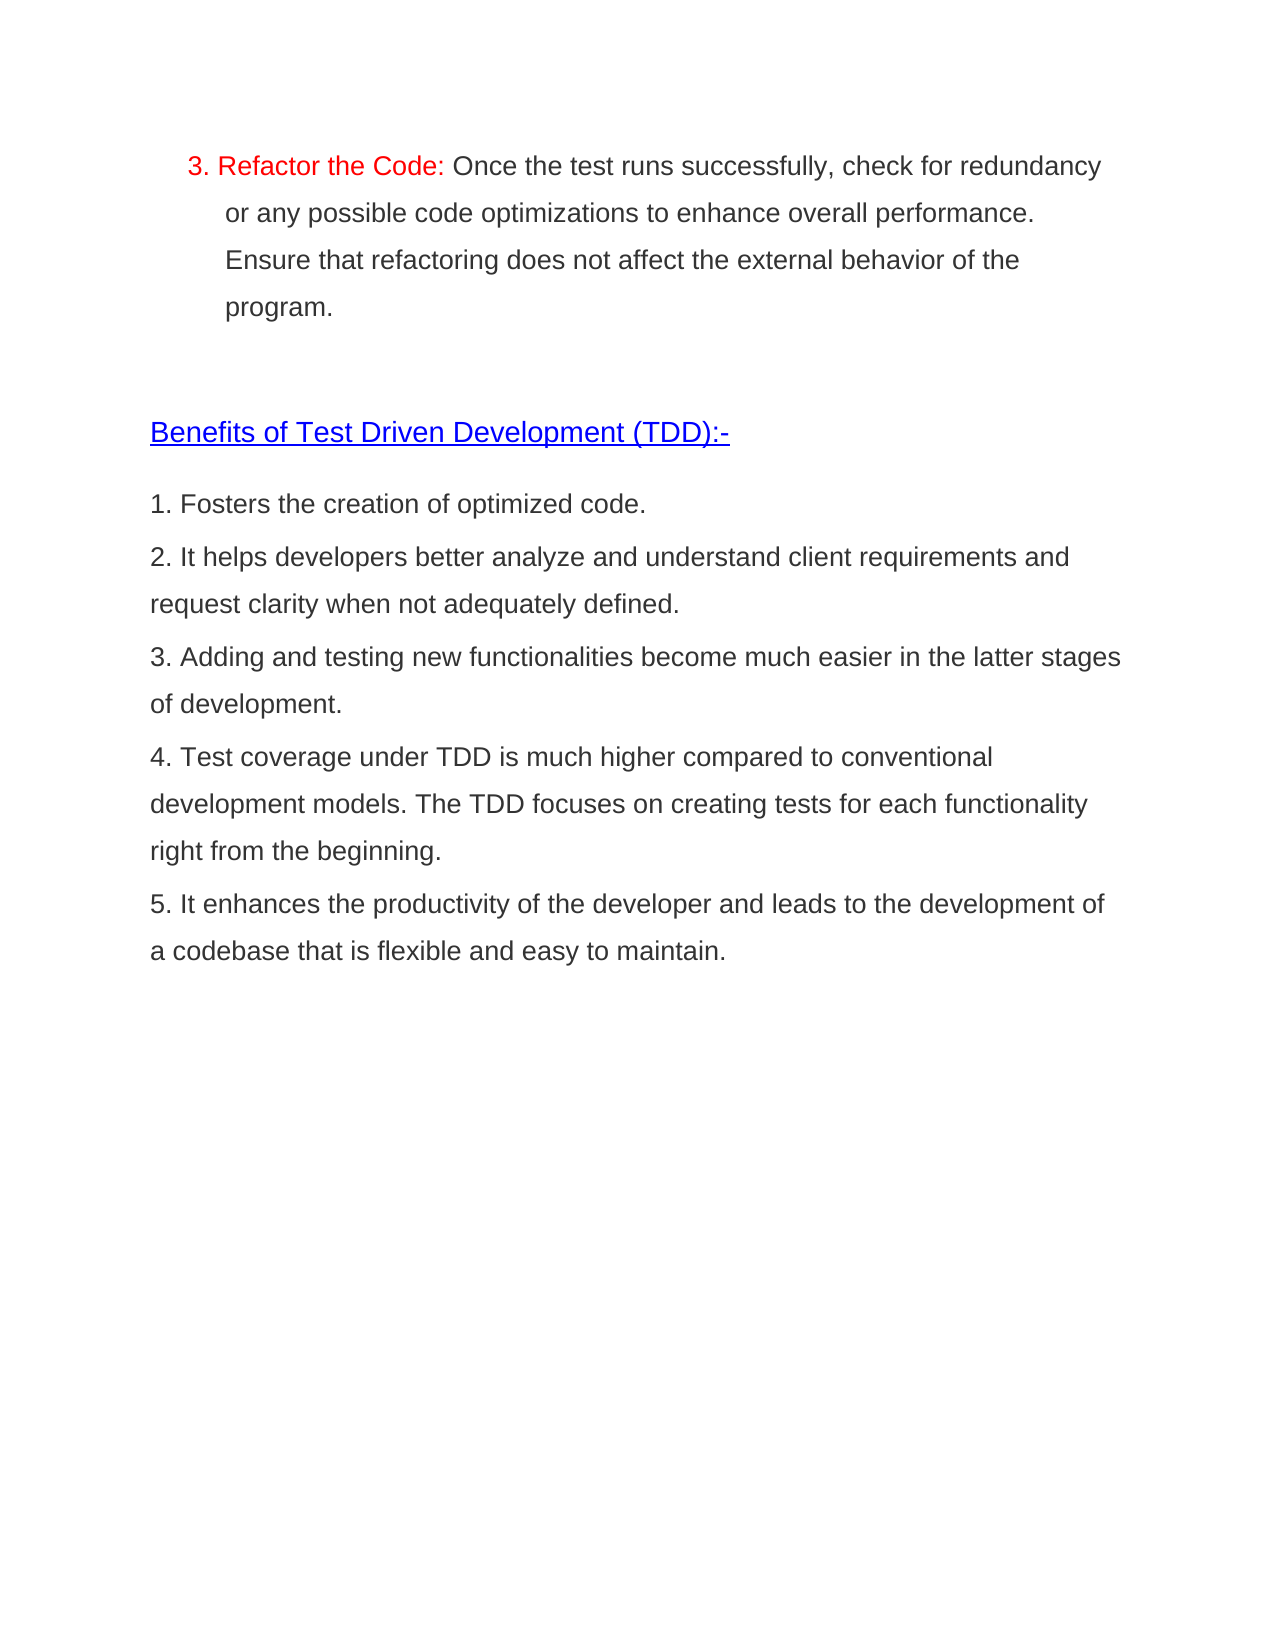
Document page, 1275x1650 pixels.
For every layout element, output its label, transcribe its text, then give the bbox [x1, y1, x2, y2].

subtitle Benefits of Test Driven Development (TDD):- [150, 415, 1125, 480]
text 4. Test coverage under TDD is much higher compared to conventional development models. The TDD focuses on creating tests for each functionality right from the beginning. [150, 741, 1125, 866]
text 1. Fosters the creation of optimized code. [150, 488, 1125, 519]
text 2. It helps developers better analyze and understand client requirements and request clarity when not adequately defined. [150, 541, 1125, 619]
text 5. It enhances the productivity of the developer and leads to the development of a codebase that is flexible and easy to maintain. [150, 888, 1125, 991]
text 3. Adding and testing new functionalities become much easier in the latter stages of development. [150, 641, 1125, 719]
list 3. Refactor the Code: Once the test runs successfully, check for redundancy or any possible code optimizations to enhance overall performance. Ensure that refactoring does not affect the external behavior of the program. [187, 150, 1125, 322]
